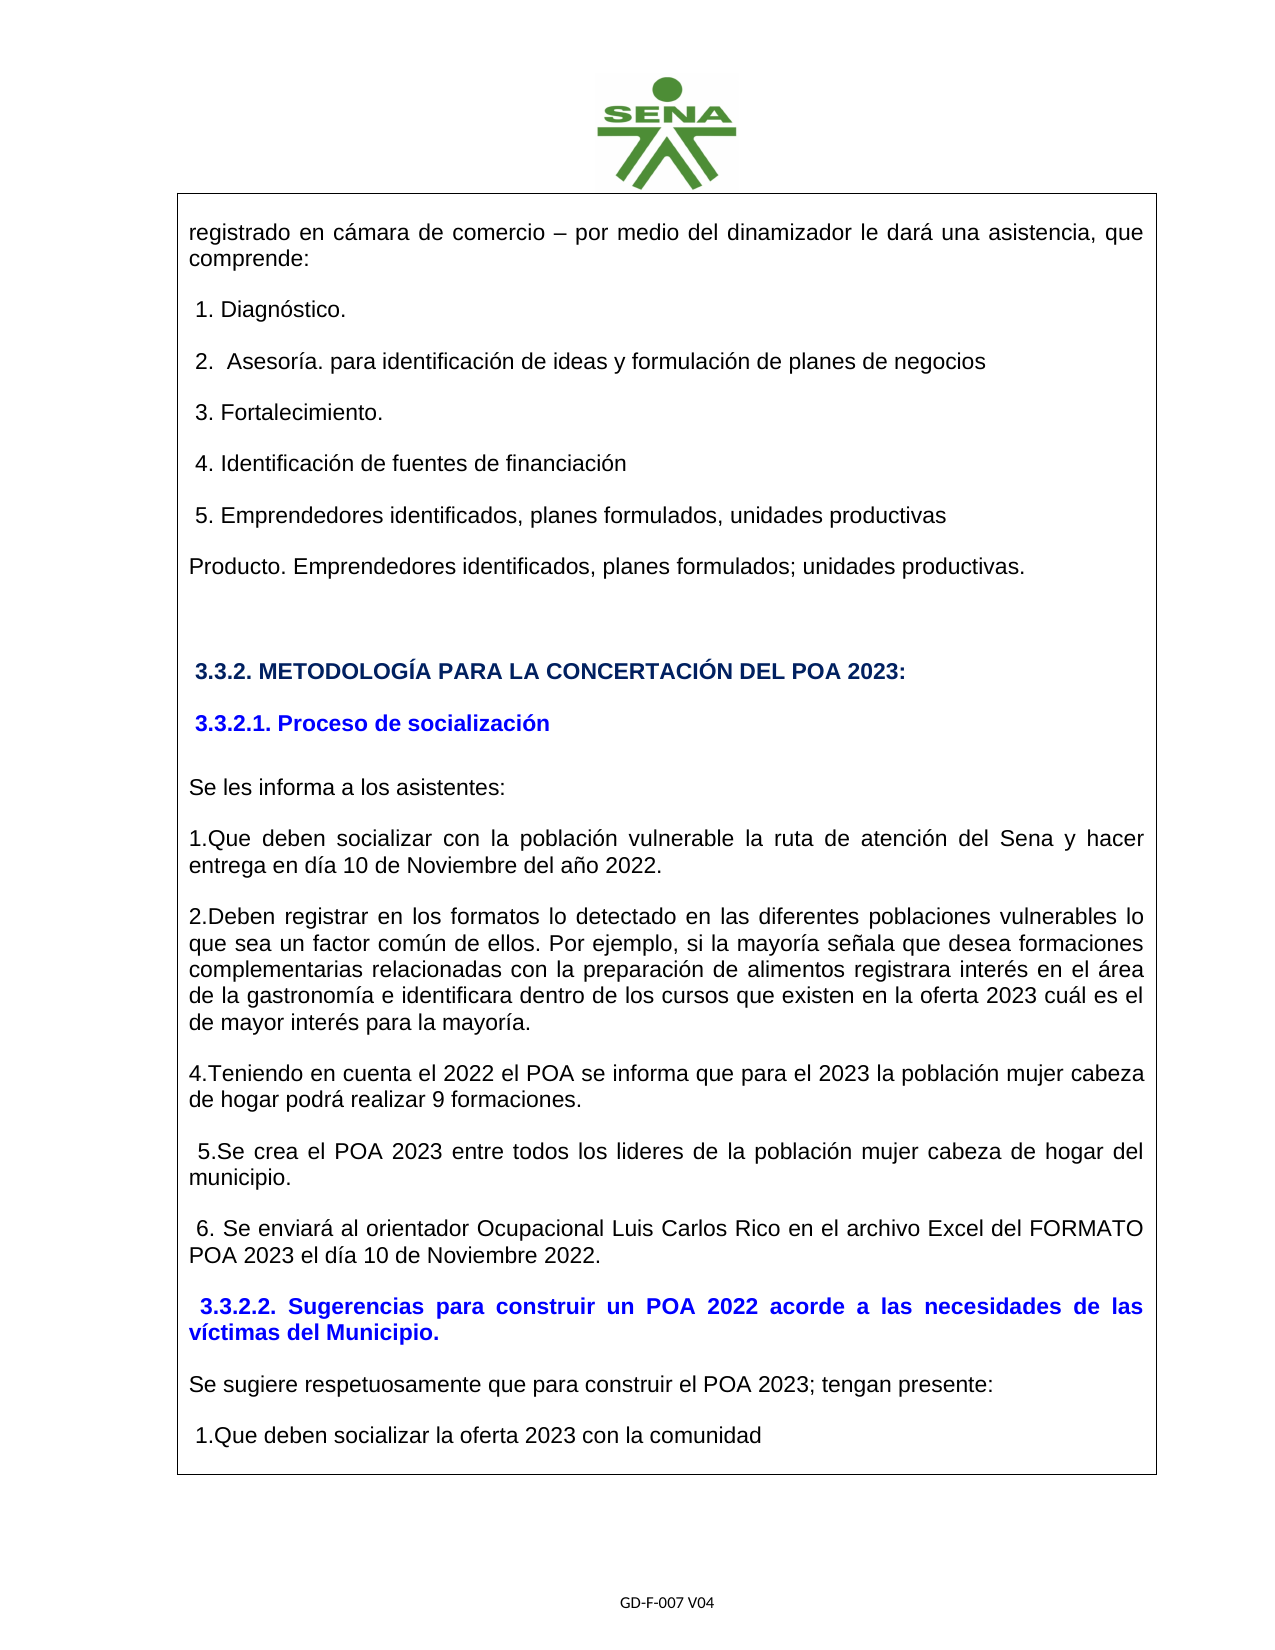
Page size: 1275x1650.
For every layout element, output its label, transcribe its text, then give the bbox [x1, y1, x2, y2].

picture [595, 73, 739, 193]
